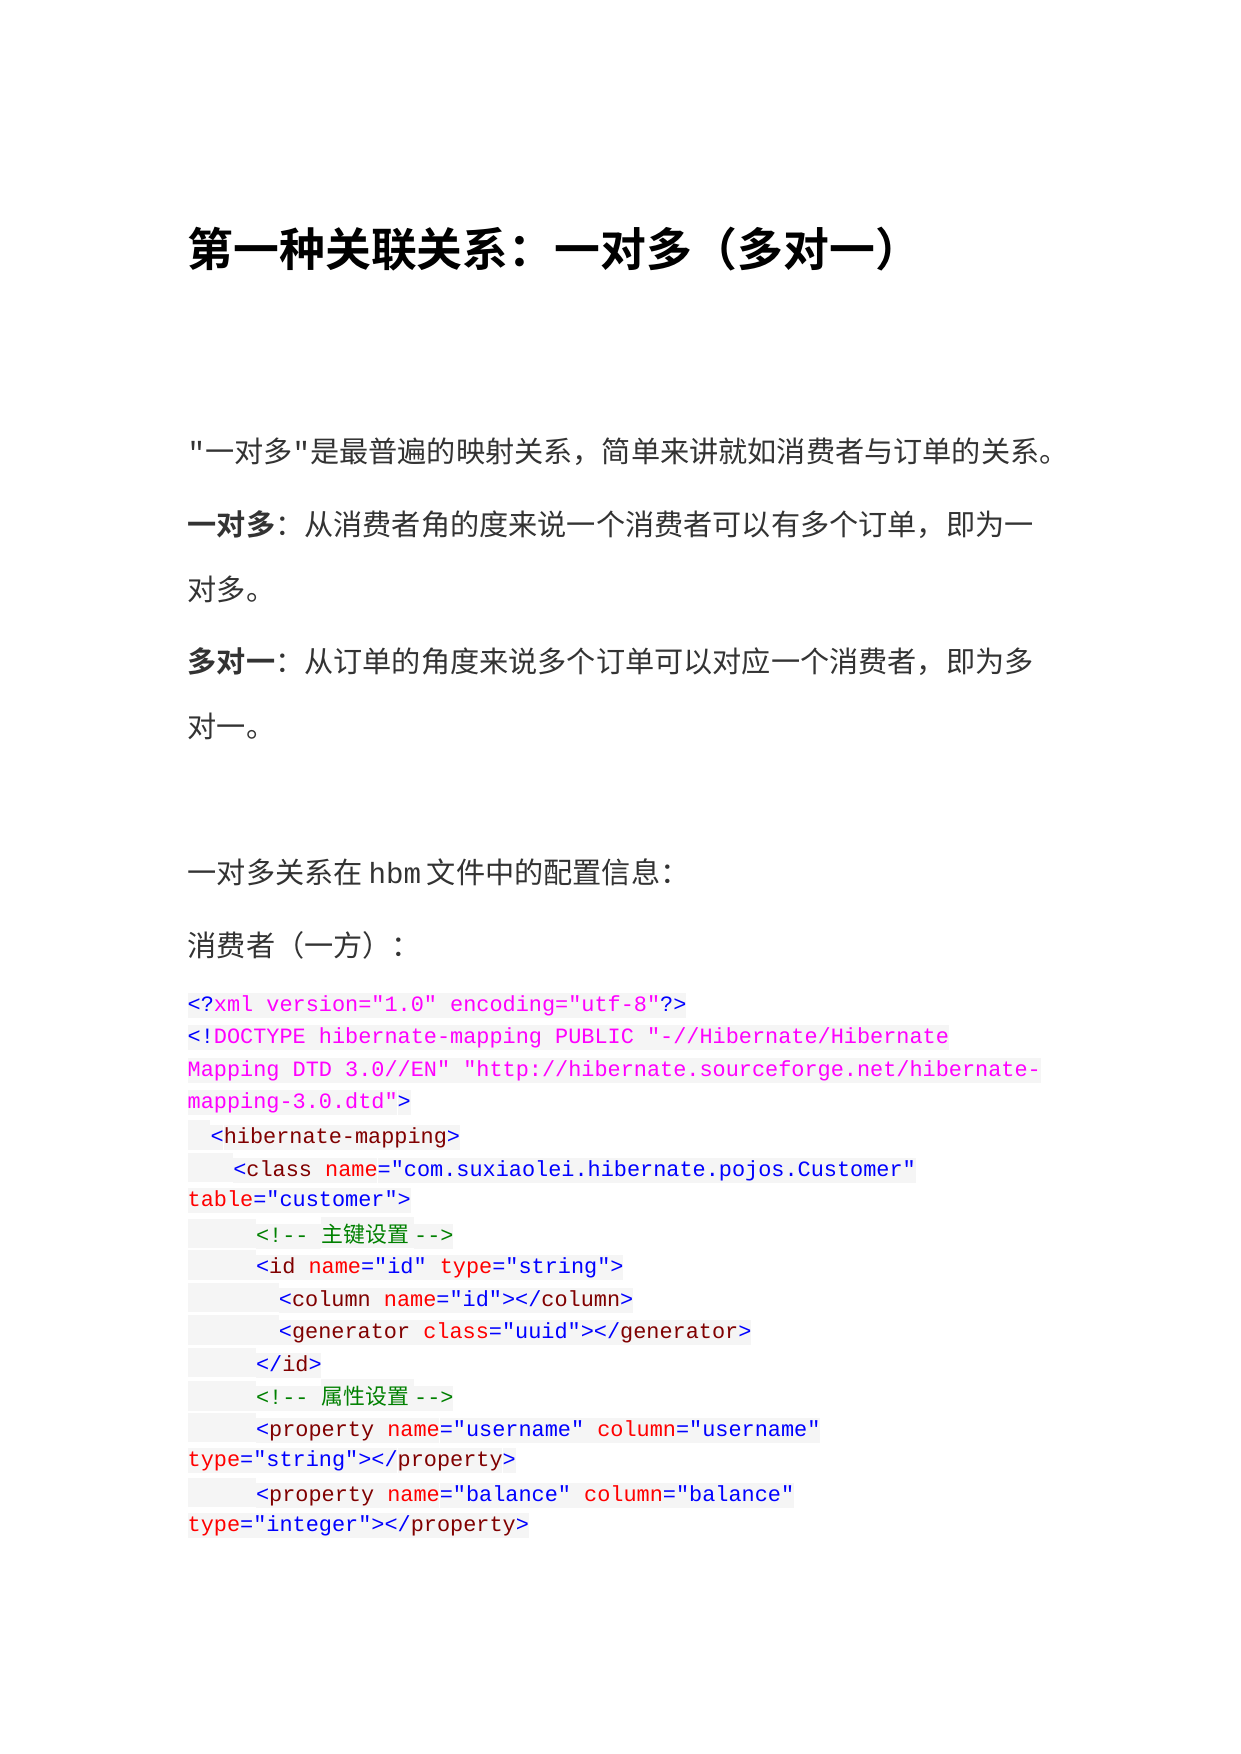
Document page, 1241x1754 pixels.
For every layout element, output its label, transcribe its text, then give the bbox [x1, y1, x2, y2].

text "一对多"是最普遍的映射关系，简单来讲就如消费者与订单的关系。 [187, 422, 1053, 487]
text 多对一：从订单的角度来说多个订单可以对应一个消费者，即为多对一。 [187, 633, 1053, 763]
text 一对多：从消费者角的度来说一个消费者可以有多个订单，即为一对多。 [187, 495, 1053, 625]
text 一对多关系在hbm文件中的配置信息： [187, 843, 1053, 908]
text 消费者（一方）： [187, 916, 1053, 981]
subtitle 第一种关联关系：一对多（多对一） [187, 197, 1053, 295]
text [187, 989, 1053, 1574]
